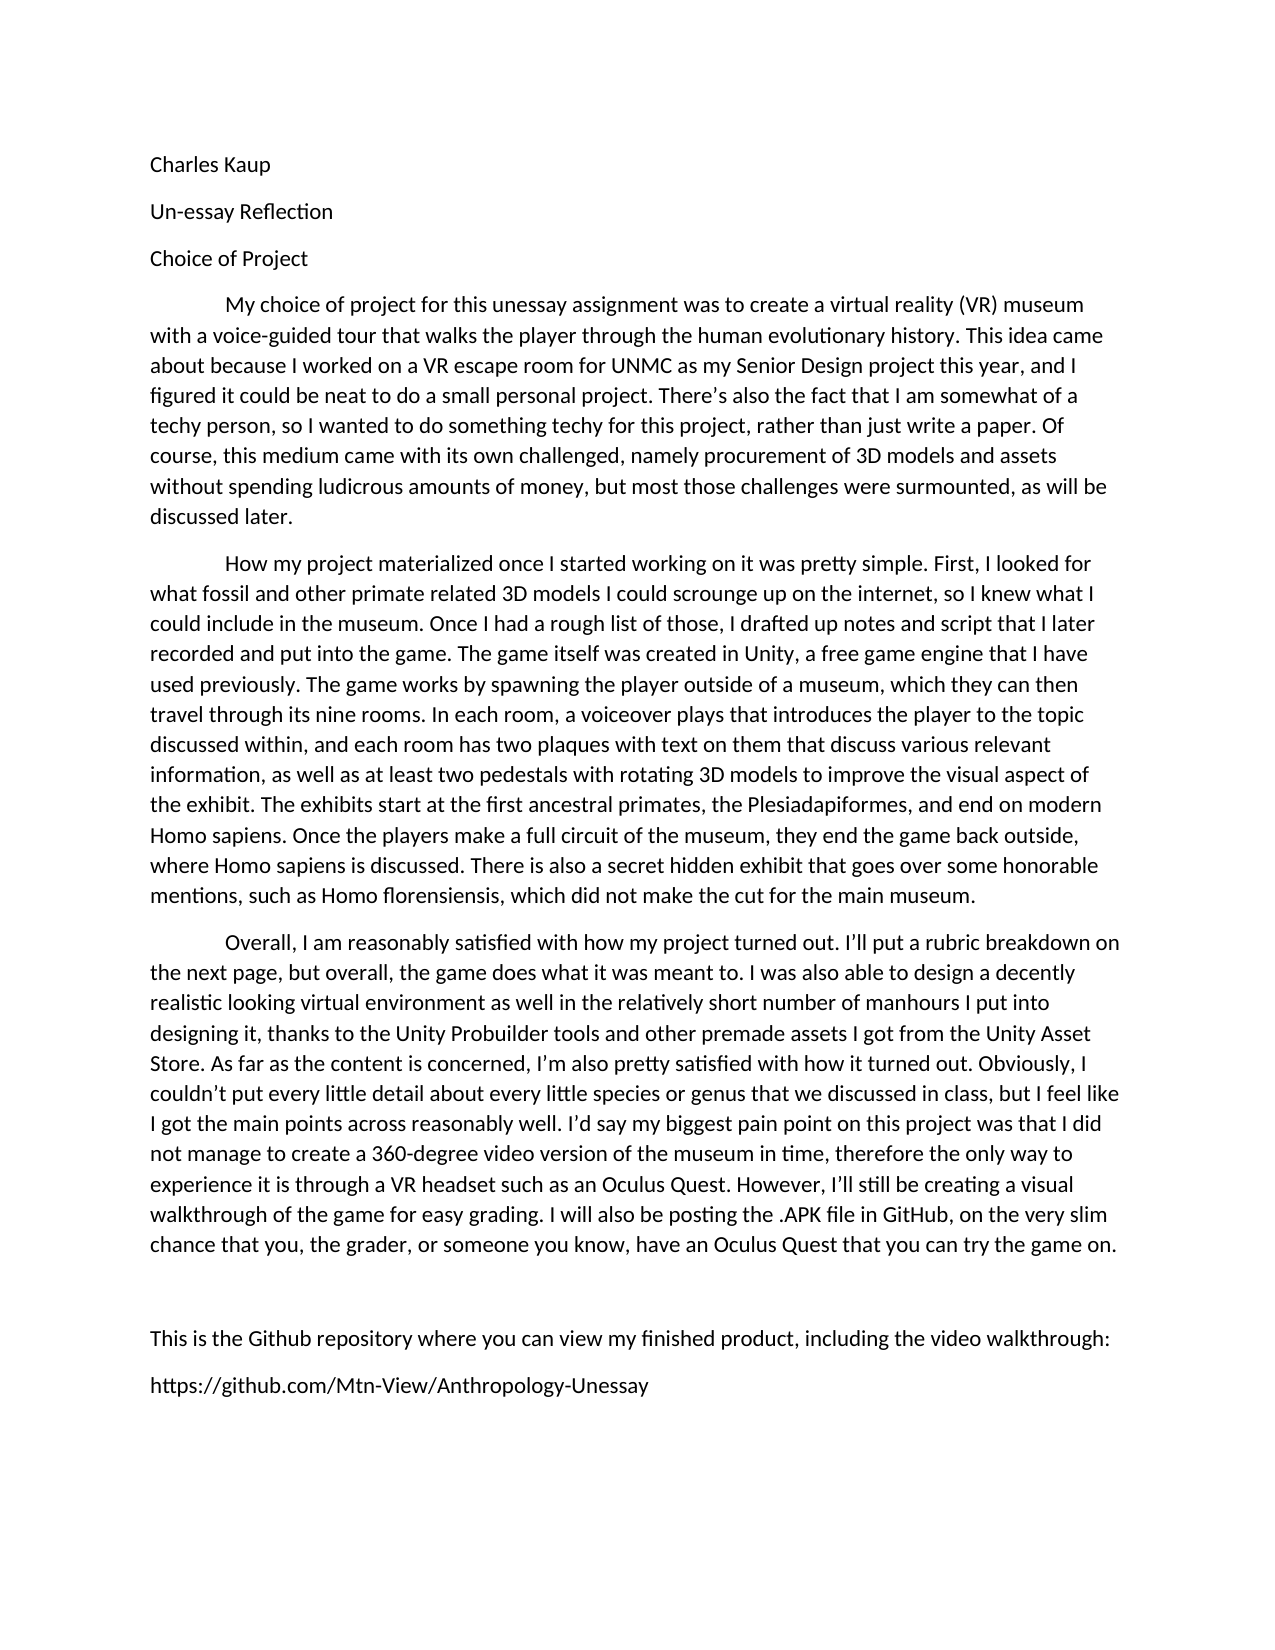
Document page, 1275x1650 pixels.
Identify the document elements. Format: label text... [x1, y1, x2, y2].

text Charles Kaup [150, 150, 1125, 178]
text How my project materialized once I started working on it was pretty simple. First, I looked for what fossil and other primate related 3D models I could scrounge up on the internet, so I knew what I could include in the museum. Once I had a rough list of those, I drafted up notes and script that I later recorded and put into the game. The game itself was created in Unity, a free game engine that I have used previously. The game works by spawning the player outside of a museum, which they can then travel through its nine rooms. In each room, a voiceover plays that introduces the player to the topic discussed within, and each room has two plaques with text on them that discuss various relevant information, as well as at least two pedestals with rotating 3D models to improve the visual aspect of the exhibit. The exhibits start at the first ancestral primates, the Plesiadapiformes, and end on modern Homo sapiens. Once the players make a full circuit of the museum, they end the game back outside, where Homo sapiens is discussed. There is also a secret hidden exhibit that goes over some honorable mentions, such as Homo florensiensis, which did not make the cut for the main museum. [150, 549, 1125, 909]
text Overall, I am reasonably satisfied with how my project turned out. I’ll put a rubric breakdown on the next page, but overall, the game does what it was meant to. I was also able to design a decently realistic looking virtual environment as well in the relatively short number of manhours I put into designing it, thanks to the Unity Probuilder tools and other premade assets I got from the Unity Asset Store. As far as the content is concerned, I’m also pretty satisfied with how it turned out. Obviously, I couldn’t put every little detail about every little species or genus that we discussed in class, but I feel like I got the main points across reasonably well. I’d say my biggest pain point on this project was that I did not manage to create a 360-degree video version of the museum in time, therefore the only way to experience it is through a VR headset such as an Oculus Quest. However, I’ll still be creating a visual walkthrough of the game for easy grading. I will also be posting the .APK file in GitHub, on the very slim chance that you, the grader, or someone you know, have an Oculus Quest that you can try the game on. [150, 928, 1125, 1258]
text My choice of project for this unessay assignment was to create a virtual reality (VR) museum with a voice-guided tour that walks the player through the human evolutionary history. This idea came about because I worked on a VR escape room for UNMC as my Senior Design project this year, and I figured it could be neat to do a small personal project. There’s also the fact that I am somewhat of a techy person, so I wanted to do something techy for this project, rather than just write a paper. Of course, this medium came with its own challenged, namely procurement of 3D models and assets without spending ludicrous amounts of money, but most those challenges were surmounted, as will be discussed later. [150, 291, 1125, 530]
text This is the Github repository where you can view my finished product, including the video walkthrough: [150, 1324, 1125, 1352]
text Choice of Project [150, 244, 1125, 272]
text https://github.com/Mtn-View/Anthropology-Unessay [150, 1371, 1125, 1399]
text Un-essay Reflection [150, 197, 1125, 225]
